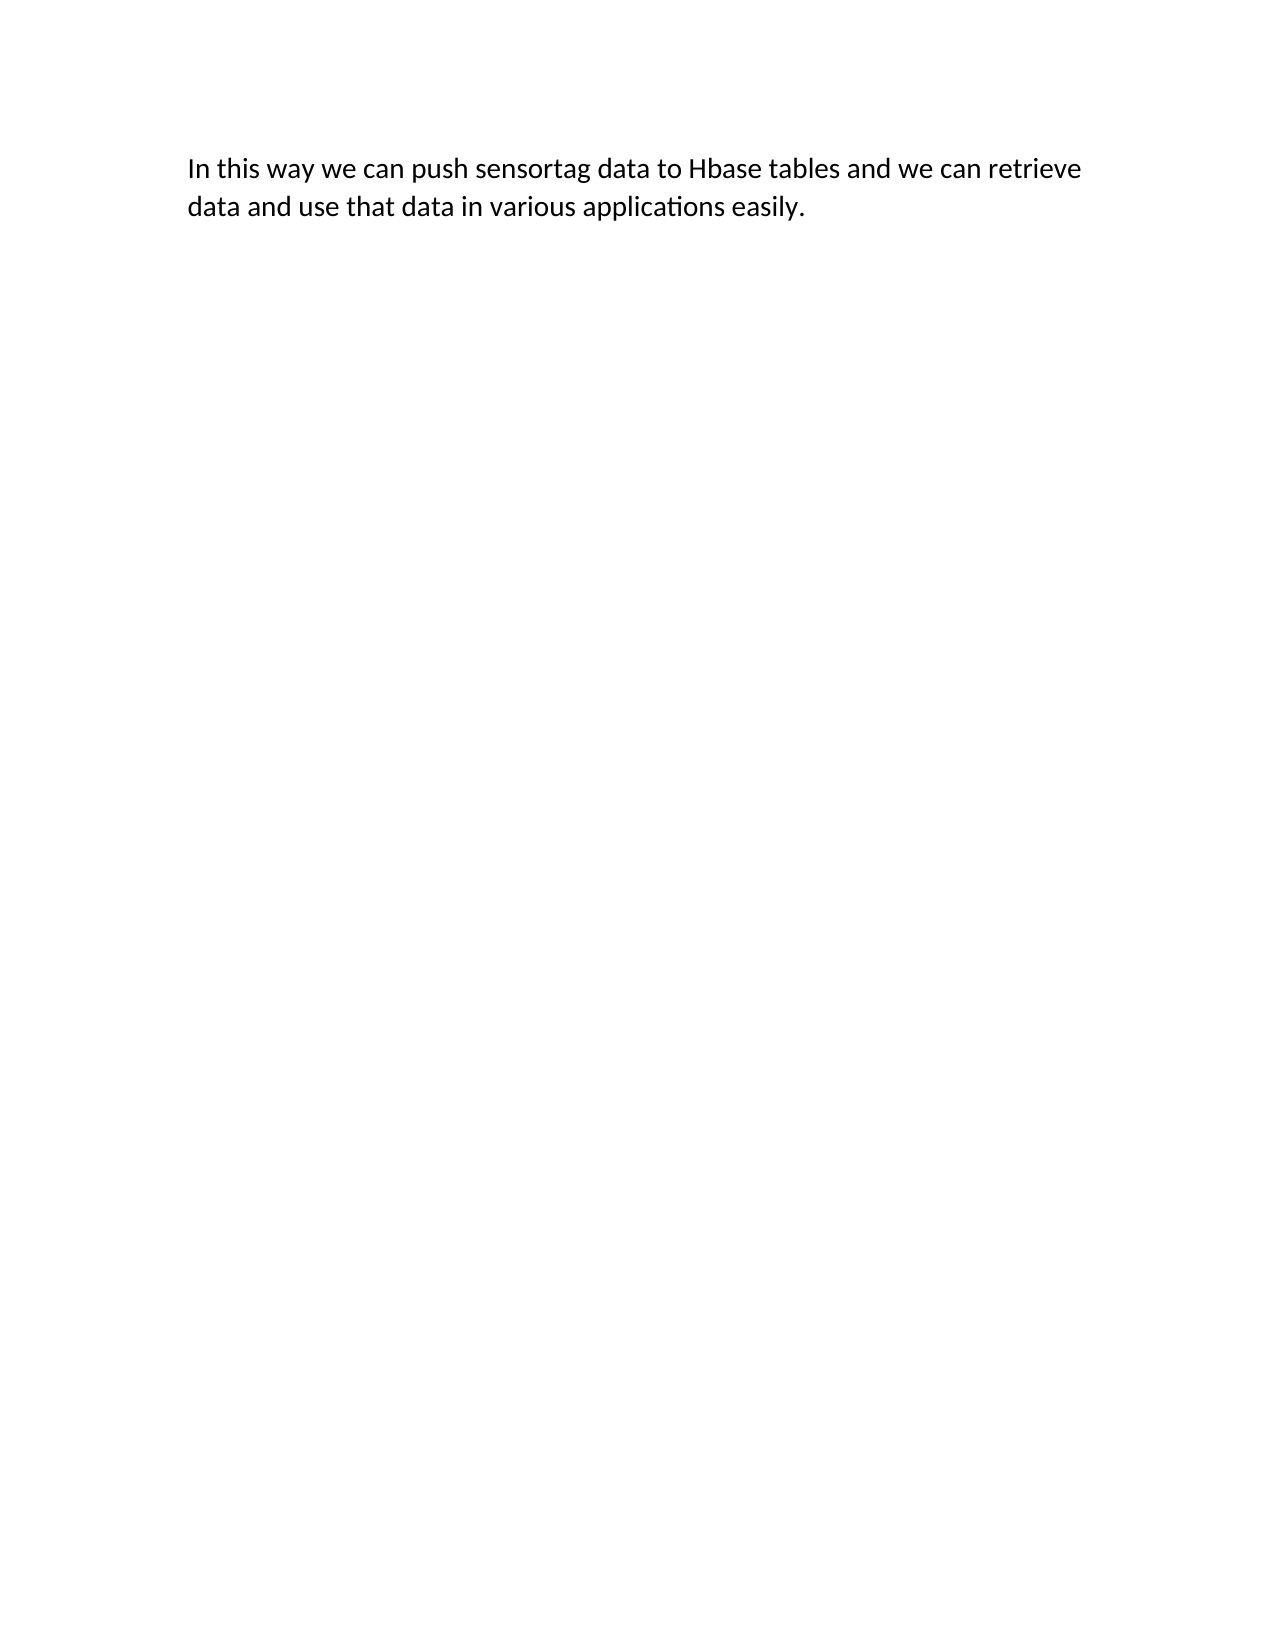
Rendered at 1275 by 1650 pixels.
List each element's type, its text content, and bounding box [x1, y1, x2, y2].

text In this way we can push sensortag data to Hbase tables and we can retrieve data and use that data in various applications easily. [187, 150, 1125, 224]
